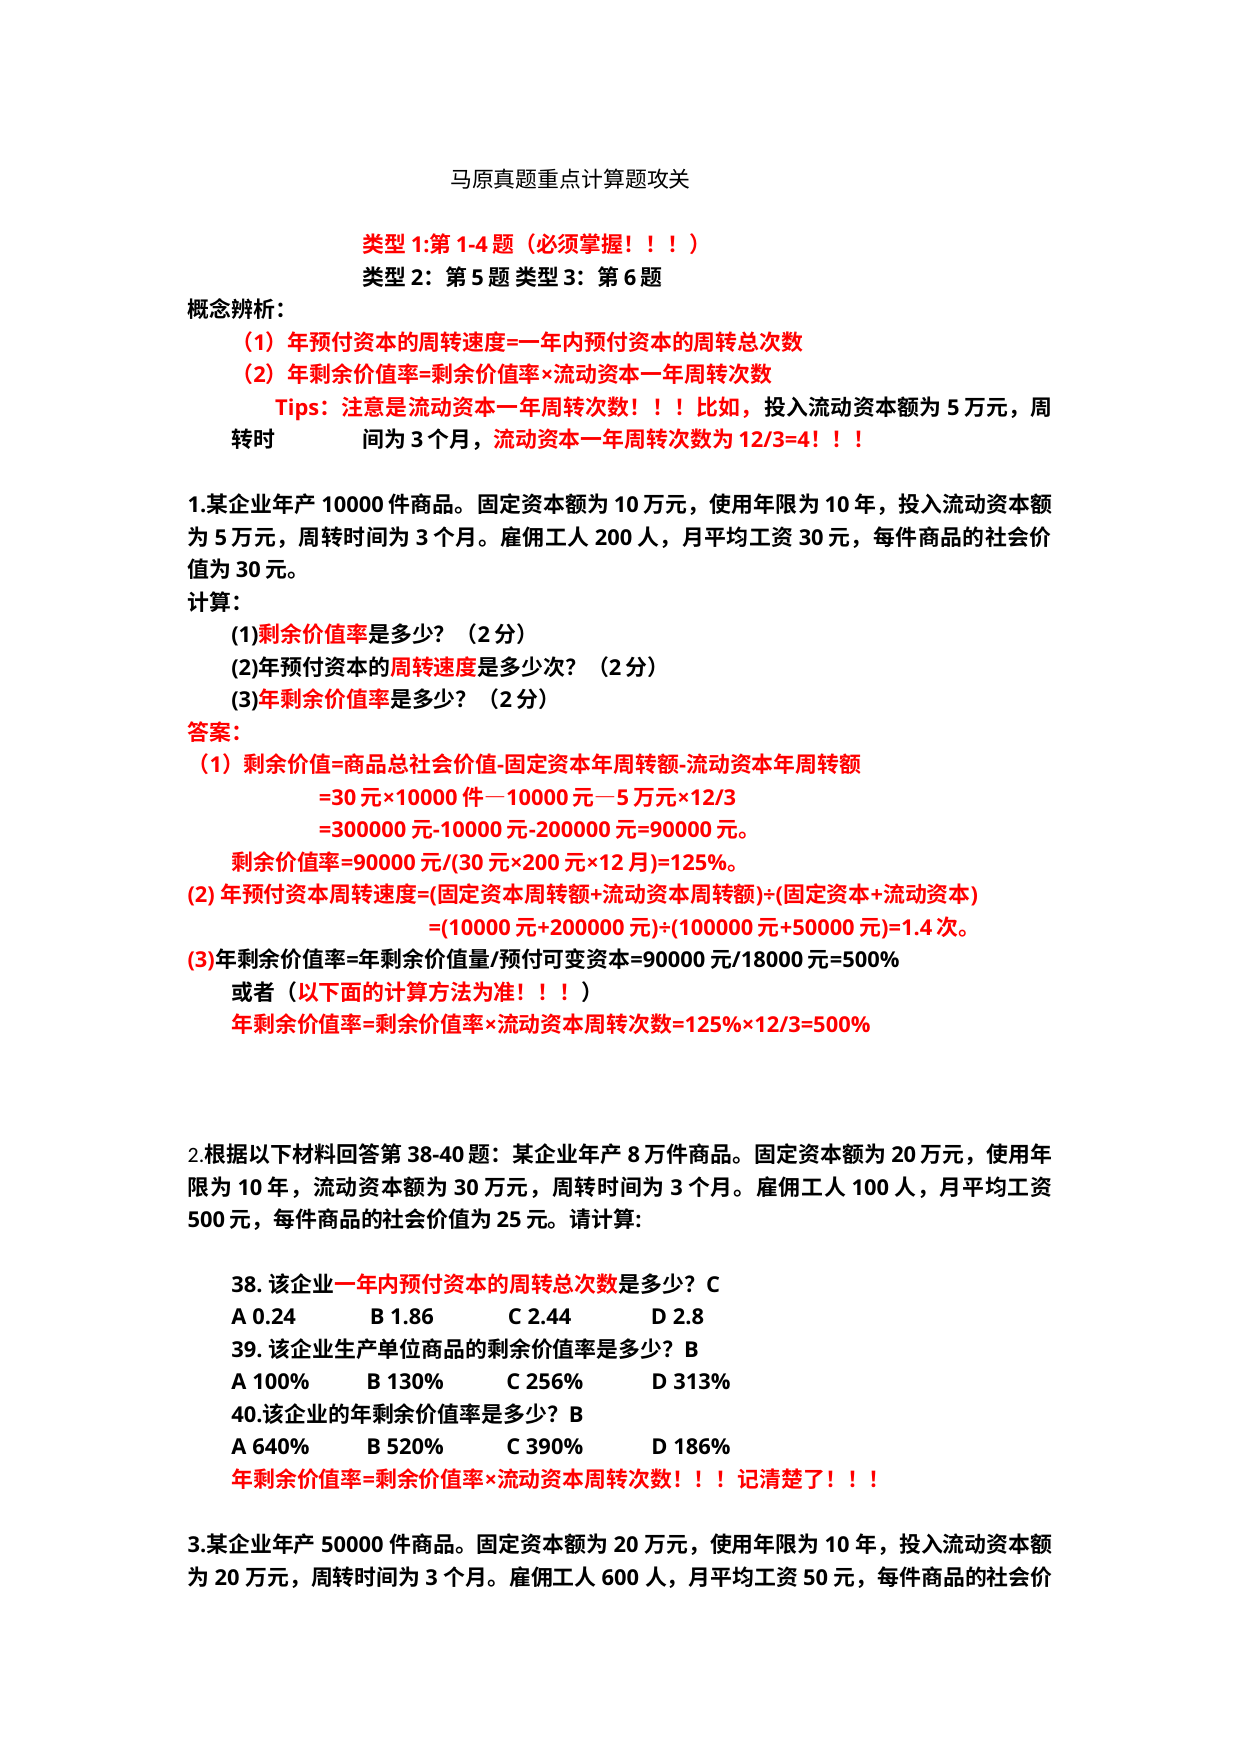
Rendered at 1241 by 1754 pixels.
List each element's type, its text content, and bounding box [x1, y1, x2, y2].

text 类型1:第1-4题（必须掌握！！！） [319, 227, 1053, 259]
text A 100% B 130% C 256% D 313% [187, 1364, 1053, 1397]
text 40.该企业的年剩余价值率是多少？B [187, 1397, 1053, 1429]
text 38. 该企业一年内预付资本的周转总次数是多少？C [187, 1267, 1053, 1299]
text 答案： [187, 714, 1053, 747]
list =30元×10000件—10000元—5万元×12/3 [275, 779, 1053, 812]
text 年剩余价值率=剩余价值率×流动资本周转次数=125%×12/3=500% [187, 1007, 1053, 1039]
text （2）年剩余价值率=剩余价值率×流动资本一年周转次数 [187, 357, 1053, 389]
text (3)年剩余价值率=年剩余价值量/预付可变资本=90000元/18000元=500% [187, 942, 1053, 974]
text 年剩余价值率=剩余价值率×流动资本周转次数！！！记清楚了！！！ [187, 1462, 1053, 1494]
text 类型2：第5题 类型3：第6题 [319, 259, 1053, 292]
text Tips：注意是流动资本一年周转次数！！！比如，投入流动资本额为5万元，周转时 间为3个月，流动资本一年周转次数为12/3=4！！！ [231, 389, 1053, 454]
text (2)年预付资本的周转速度是多少次？（2分） [187, 649, 1053, 682]
text 39. 该企业生产单位商品的剩余价值率是多少？B [187, 1332, 1053, 1364]
text (3)年剩余价值率是多少？（2分） [187, 682, 1053, 714]
text 1.某企业年产10000件商品。固定资本额为10万元，使用年限为10年，投入流动资本额为5万元，周转时间为3个月。雇佣工人200人，月平均工资30元，每件商品的社会价值为30元。 [187, 487, 1053, 584]
list =300000元-10000元-200000元=90000元。 [275, 812, 1053, 844]
text A 0.24 B 1.86 C 2.44 D 2.8 [187, 1299, 1053, 1332]
list 年预付资本周转速度=(固定资本周转额+流动资本周转额)÷(固定资本+流动资本) [187, 877, 1053, 909]
text 马原真题重点计算题攻关 [406, 162, 1053, 194]
list =(10000元+200000元)÷(100000元+50000元)=1.4次。 [362, 909, 1053, 942]
list 剩余价值=商品总社会价值-固定资本年周转额-流动资本年周转额 [187, 747, 1053, 779]
text A 640% B 520% C 390% D 186% [187, 1429, 1053, 1462]
text 2.根据以下材料回答第38-40题：某企业年产8万件商品。固定资本额为20万元，使用年限为10年，流动资本额为30万元，周转时间为3个月。雇佣工人100人，月平均工资500元，每件商品的社会价值为25元。请计算: [187, 1137, 1053, 1234]
text 计算： [187, 584, 1053, 617]
text 或者（以下面的计算方法为准！！！） [187, 974, 1053, 1007]
text (1)剩余价值率是多少？（2分） [187, 617, 1053, 649]
text 剩余价值率=90000元/(30元×200元×12月)=125%。 [187, 844, 1053, 877]
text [187, 1527, 1053, 1592]
text （1）年预付资本的周转速度=一年内预付资本的周转总次数 [187, 324, 1053, 357]
text 概念辨析： [187, 292, 1053, 324]
